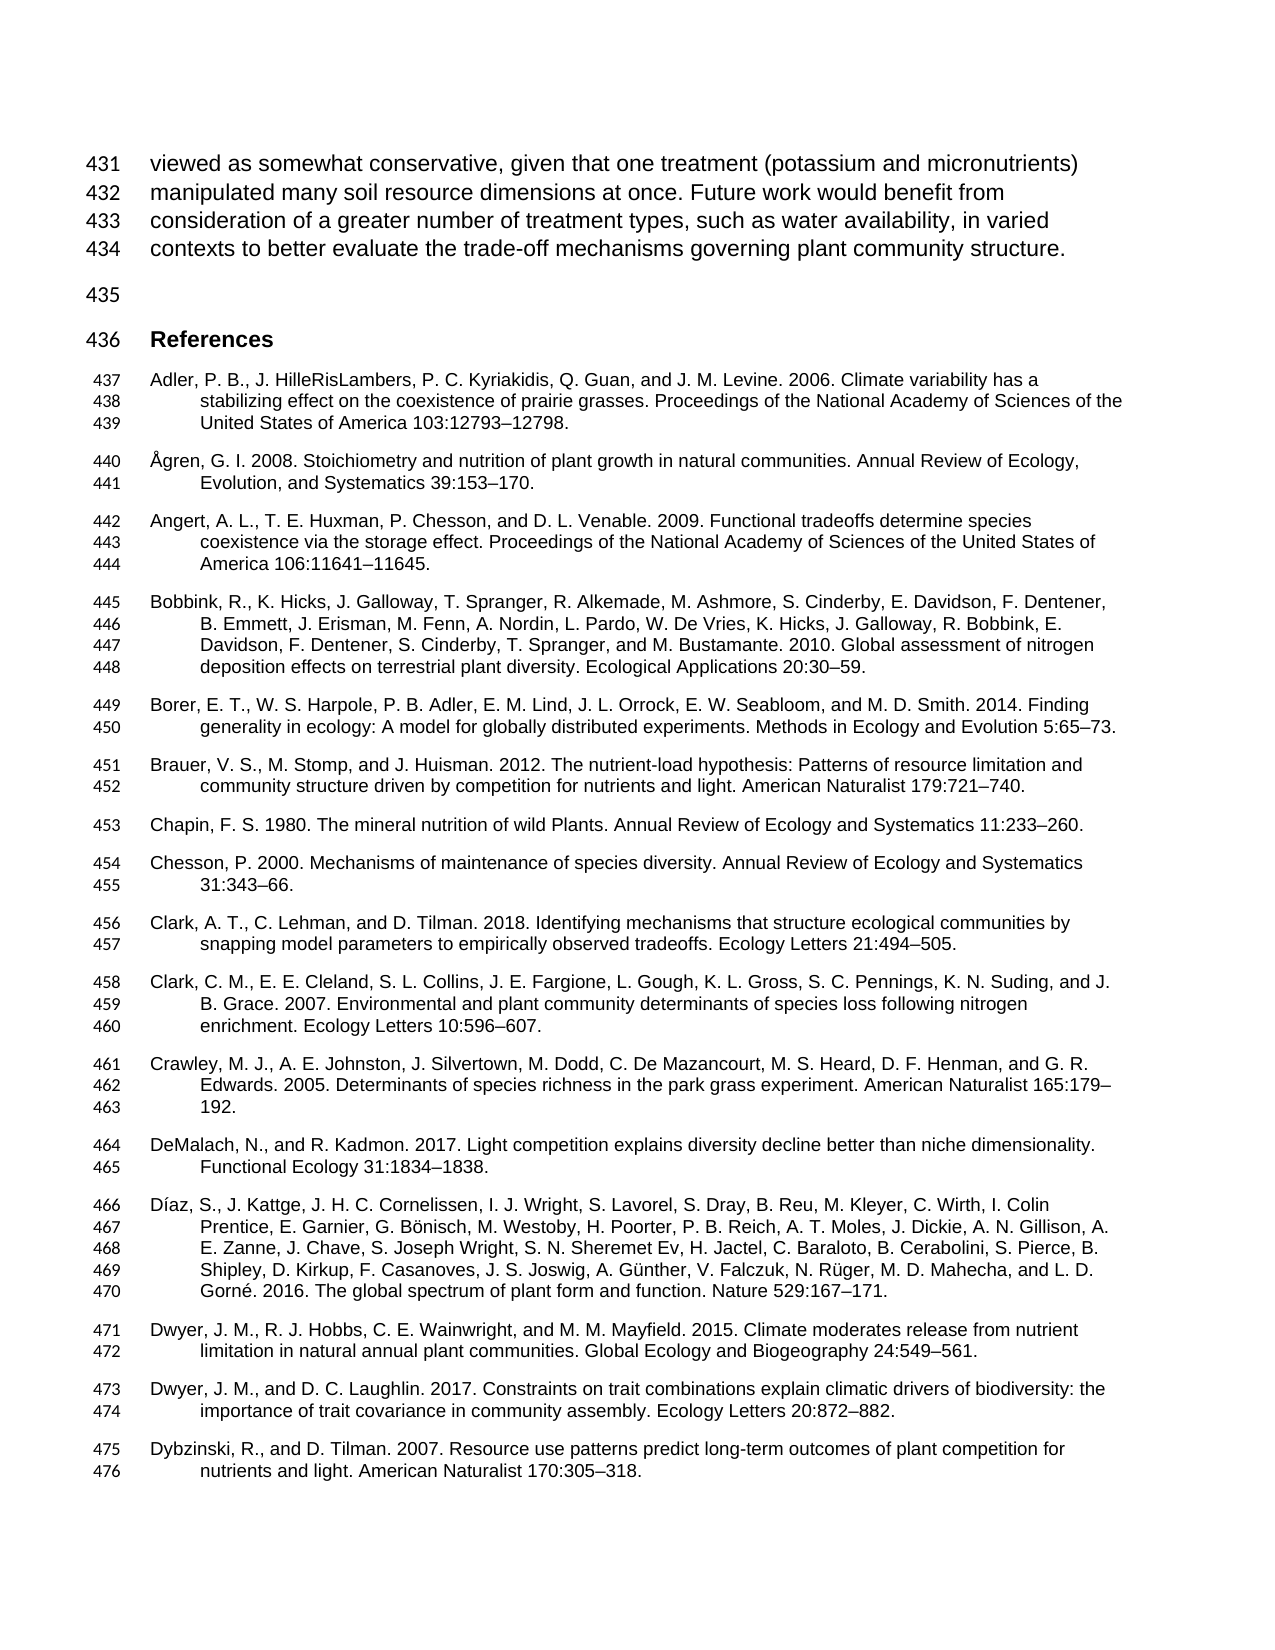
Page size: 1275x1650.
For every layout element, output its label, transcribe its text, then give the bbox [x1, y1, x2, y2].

text Díaz, S., J. Kattge, J. H. C. Cornelissen, I. J. Wright, S. Lavorel, S. Dray, B. Reu, M. Kleyer, C. Wirth, I. Colin Prentice, E. Garnier, G. Bönisch, M. Westoby, H. Poorter, P. B. Reich, A. T. Moles, J. Dickie, A. N. Gillison, A. E. Zanne, J. Chave, S. Joseph Wright, S. N. Sheremet Ev, H. Jactel, C. Baraloto, B. Cerabolini, S. Pierce, B. Shipley, D. Kirkup, F. Casanoves, J. S. Joswig, A. Günther, V. Falczuk, N. Rüger, M. D. Mahecha, and L. D. Gorné. 2016. The global spectrum of plant form and function. Nature 529:167–171. [150, 1194, 1125, 1302]
text Chapin, F. S. 1980. The mineral nutrition of wild Plants. Annual Review of Ecology and Systematics 11:233–260. [150, 813, 1125, 835]
text Bobbink, R., K. Hicks, J. Galloway, T. Spranger, R. Alkemade, M. Ashmore, S. Cinderby, E. Davidson, F. Dentener, B. Emmett, J. Erisman, M. Fenn, A. Nordin, L. Pardo, W. De Vries, K. Hicks, J. Galloway, R. Bobbink, E. Davidson, F. Dentener, S. Cinderby, T. Spranger, and M. Bustamante. 2010. Global assessment of nitrogen deposition effects on terrestrial plant diversity. Ecological Applications 20:30–59. [150, 591, 1125, 677]
text Dwyer, J. M., and D. C. Laughlin. 2017. Constraints on trait combinations explain climatic drivers of biodiversity: the importance of trait covariance in community assembly. Ecology Letters 20:872–882. [150, 1378, 1125, 1421]
text Angert, A. L., T. E. Huxman, P. Chesson, and D. L. Venable. 2009. Functional tradeoffs determine species coexistence via the storage effect. Proceedings of the National Academy of Sciences of the United States of America 106:11641–11645. [150, 510, 1125, 574]
text Clark, A. T., C. Lehman, and D. Tilman. 2018. Identifying mechanisms that structure ecological communities by snapping model parameters to empirically observed tradeoffs. Ecology Letters 21:494–505. [150, 912, 1125, 955]
text Crawley, M. J., A. E. Johnston, J. Silvertown, M. Dodd, C. De Mazancourt, M. S. Heard, D. F. Henman, and G. R. Edwards. 2005. Determinants of species richness in the park grass experiment. American Naturalist 165:179–192. [150, 1053, 1125, 1117]
text References [150, 326, 1125, 352]
text Dwyer, J. M., R. J. Hobbs, C. E. Wainwright, and M. M. Mayfield. 2015. Climate moderates release from nutrient limitation in natural annual plant communities. Global Ecology and Biogeography 24:549–561. [150, 1318, 1125, 1361]
text Clark, C. M., E. E. Cleland, S. L. Collins, J. E. Fargione, L. Gough, K. L. Gross, S. C. Pennings, K. N. Suding, and J. B. Grace. 2007. Environmental and plant community determinants of species loss following nitrogen enrichment. Ecology Letters 10:596–607. [150, 971, 1125, 1036]
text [150, 150, 1125, 262]
text Dybzinski, R., and D. Tilman. 2007. Resource use patterns predict long-term outcomes of plant competition for nutrients and light. American Naturalist 170:305–318. [150, 1438, 1125, 1481]
text Brauer, V. S., M. Stomp, and J. Huisman. 2012. The nutrient-load hypothesis: Patterns of resource limitation and community structure driven by competition for nutrients and light. American Naturalist 179:721–740. [150, 754, 1125, 797]
text Borer, E. T., W. S. Harpole, P. B. Adler, E. M. Lind, J. L. Orrock, E. W. Seabloom, and M. D. Smith. 2014. Finding generality in ecology: A model for globally distributed experiments. Methods in Ecology and Evolution 5:65–73. [150, 694, 1125, 737]
text Ågren, G. I. 2008. Stoichiometry and nutrition of plant growth in natural communities. Annual Review of Ecology, Evolution, and Systematics 39:153–170. [150, 450, 1125, 493]
text Chesson, P. 2000. Mechanisms of maintenance of species diversity. Annual Review of Ecology and Systematics 31:343–66. [150, 852, 1125, 895]
text DeMalach, N., and R. Kadmon. 2017. Light competition explains diversity decline better than niche dimensionality. Functional Ecology 31:1834–1838. [150, 1134, 1125, 1177]
text Adler, P. B., J. HilleRisLambers, P. C. Kyriakidis, Q. Guan, and J. M. Levine. 2006. Climate variability has a stabilizing effect on the coexistence of prairie grasses. Proceedings of the National Academy of Sciences of the United States of America 103:12793–12798. [150, 368, 1125, 433]
